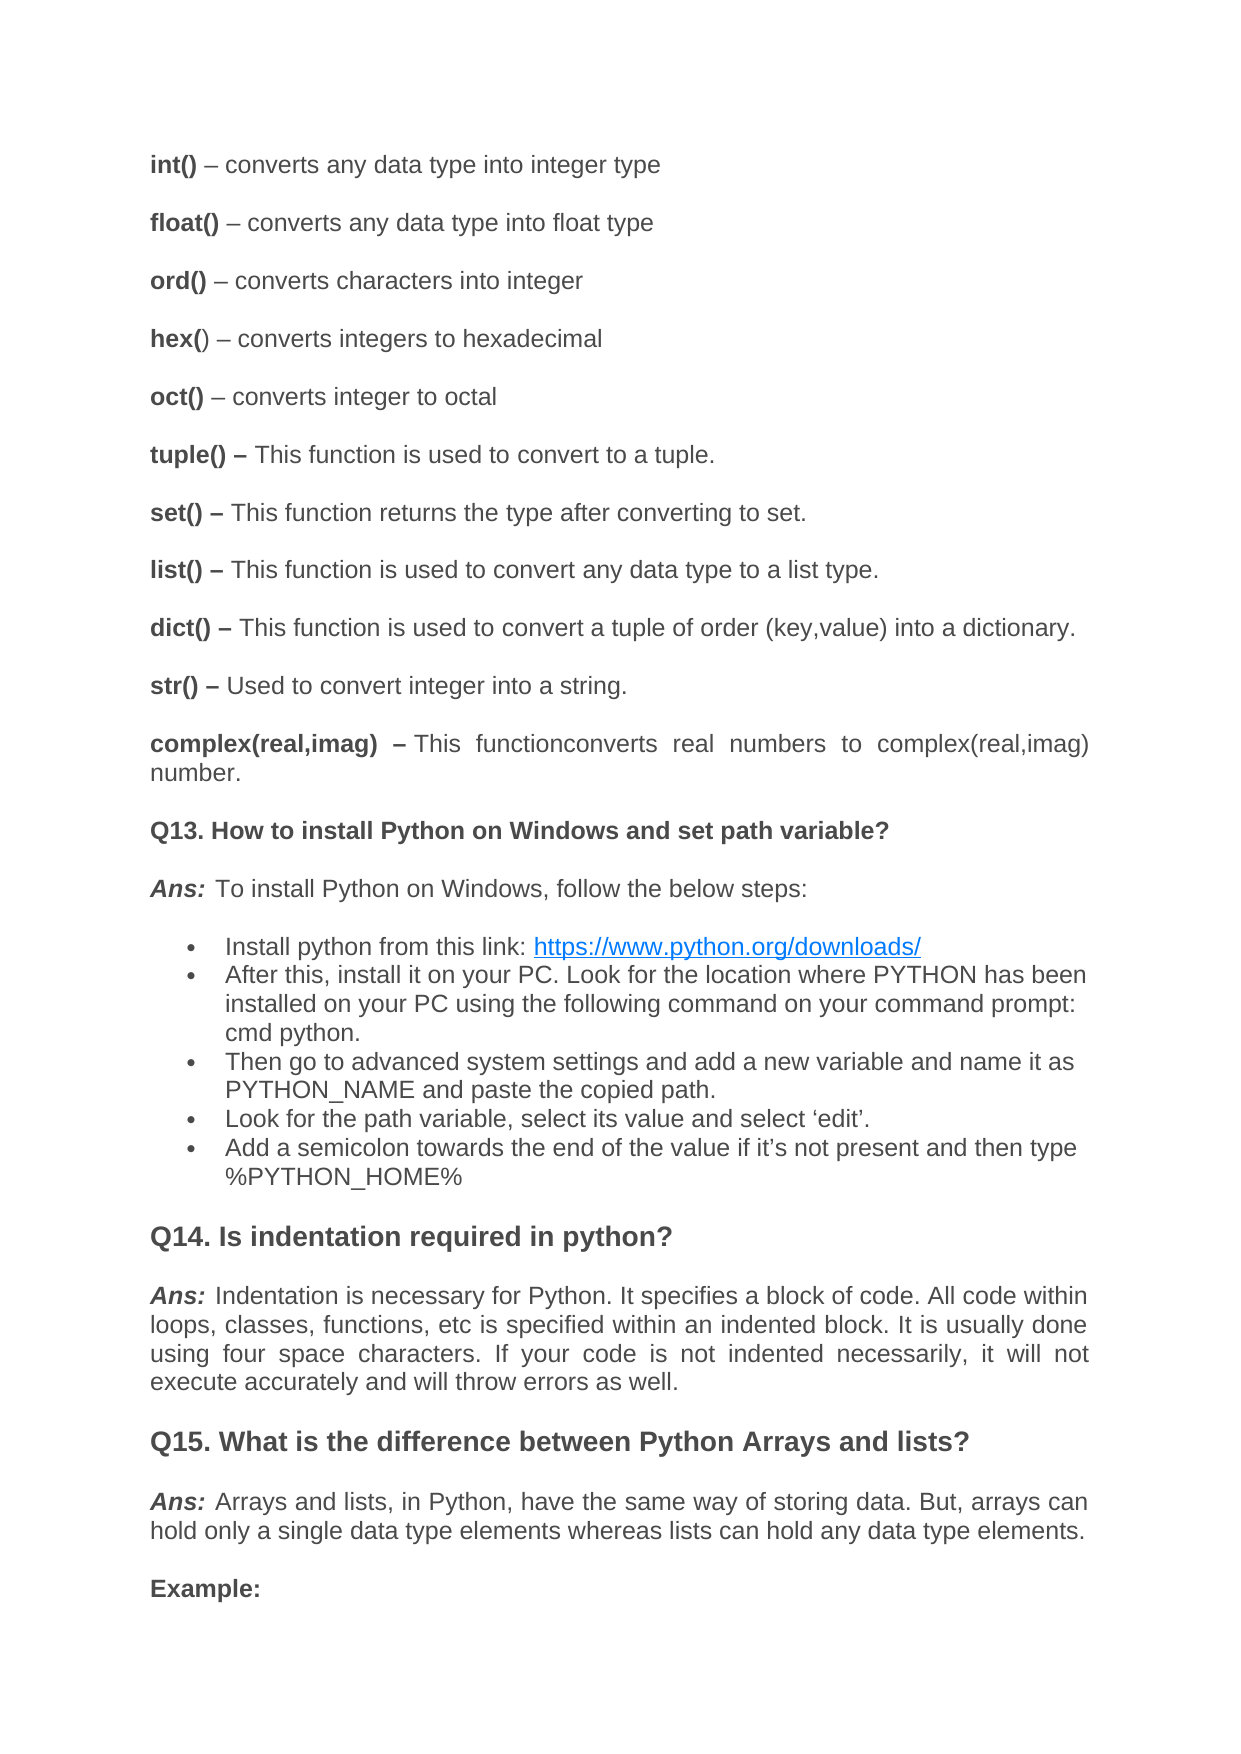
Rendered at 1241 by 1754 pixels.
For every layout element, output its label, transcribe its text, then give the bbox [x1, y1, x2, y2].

list Look for the path variable, select its value and select ‘edit’. [187, 1104, 1090, 1133]
text str() – Used to convert integer into a string. [150, 671, 1090, 700]
text Q13. How to install Python on Windows and set path variable? [150, 816, 1090, 844]
text Ans: Arrays and lists, in Python, have the same way of storing data. But, arrays can hold only a single data type elements whereas lists can hold any data type elements. [150, 1487, 1090, 1544]
text complex(real,imag) – This functionconverts real numbers to complex(real,imag) number. [150, 729, 1090, 787]
list After this, install it on your PC. Look for the location where PYTHON has been installed on your PC using the following command on your command prompt: cmd python. [187, 960, 1090, 1047]
list Add a semicolon towards the end of the value if it’s not present and then type %PYTHON_HOME% [187, 1133, 1090, 1190]
text set() – This function returns the type after converting to set. [150, 497, 1090, 526]
list Install python from this link: https://www.python.org/downloads/ [187, 932, 1090, 960]
text Ans: Indentation is necessary for Python. It specifies a block of code. All code within loops, classes, functions, etc is specified within an indented block. It is usually done using four space characters. If your code is not indented necessarily, it will not execute accurately and will throw errors as well. [150, 1281, 1090, 1396]
text Ans: To install Python on Windows, follow the below steps: [150, 874, 1090, 902]
text oct() – converts integer to octal [150, 382, 1090, 410]
text int() – converts any data type into integer type [150, 150, 1090, 179]
text Example: [150, 1573, 1090, 1602]
text tuple() – This function is used to convert to a tuple. [150, 439, 1090, 468]
list Then go to advanced system settings and add a new variable and name it as PYTHON_NAME and paste the copied path. [187, 1047, 1090, 1104]
text Q14. Is indentation required in python? [150, 1219, 1090, 1252]
text list() – This function is used to convert any data type to a list type. [150, 555, 1090, 584]
text ord() – converts characters into integer [150, 266, 1090, 294]
text float() – converts any data type into float type [150, 208, 1090, 237]
text dict() – This function is used to convert a tuple of order (key,value) into a dictionary. [150, 613, 1090, 642]
text hex() – converts integers to hexadecimal [150, 324, 1090, 352]
text Q15. What is the difference between Python Arrays and lists? [150, 1425, 1090, 1458]
